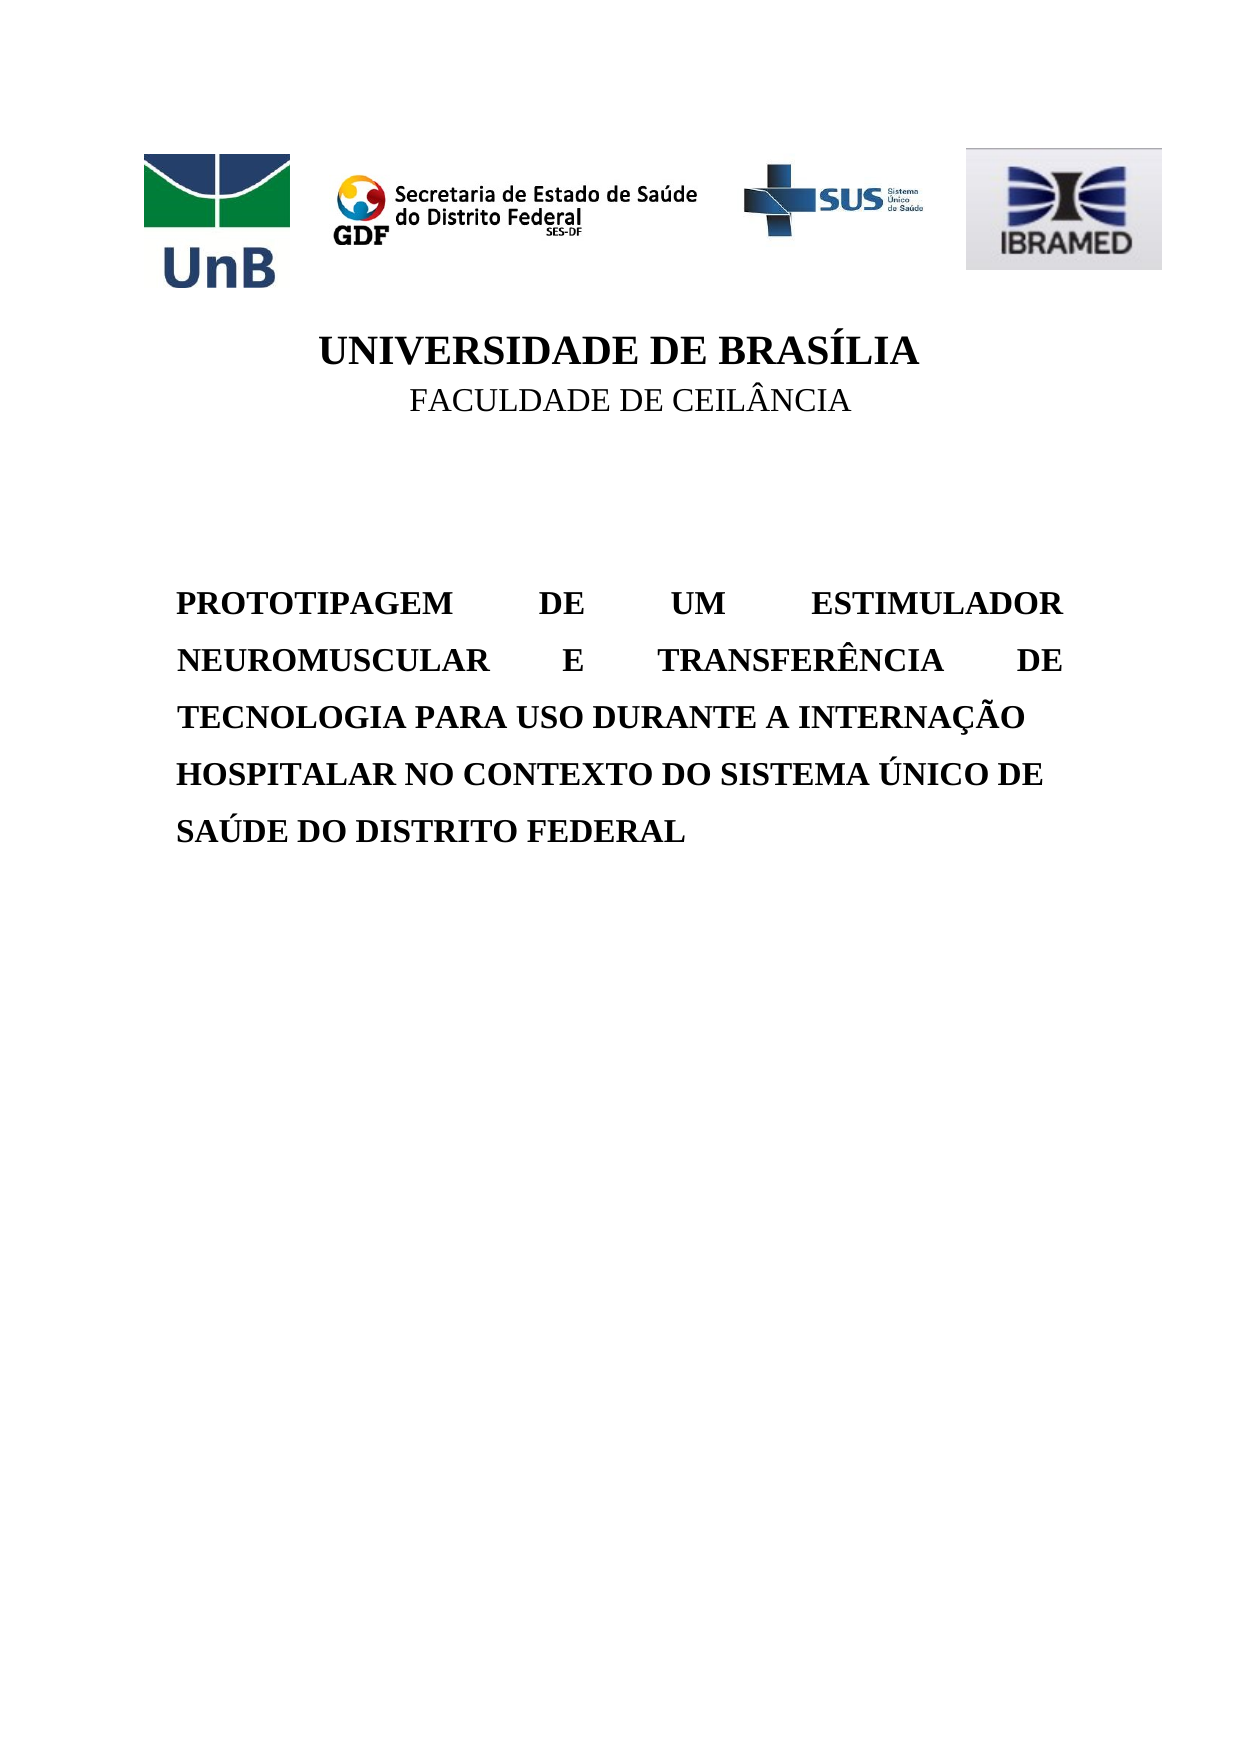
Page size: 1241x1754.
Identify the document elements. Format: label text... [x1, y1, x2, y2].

text PROTOTIPAGEM DE UM ESTIMULADOR NEUROMUSCULAR E TRANSFERÊNCIA DE TECNOLOGIA PARA USO DURANTE A INTERNAÇÃO [176, 583, 1063, 736]
picture [966, 148, 1162, 270]
text UNIVERSIDADE DE BRASÍLIA [177, 325, 1060, 373]
text HOSPITALAR NO CONTEXTO DO SISTEMA ÚNICO DE [176, 754, 1063, 793]
text FACULDADE DE CEILÂNCIA [197, 380, 1063, 419]
picture [144, 154, 290, 288]
picture [737, 130, 925, 271]
picture [329, 162, 701, 245]
text SAÚDE DO DISTRITO FEDERAL [176, 812, 1063, 850]
